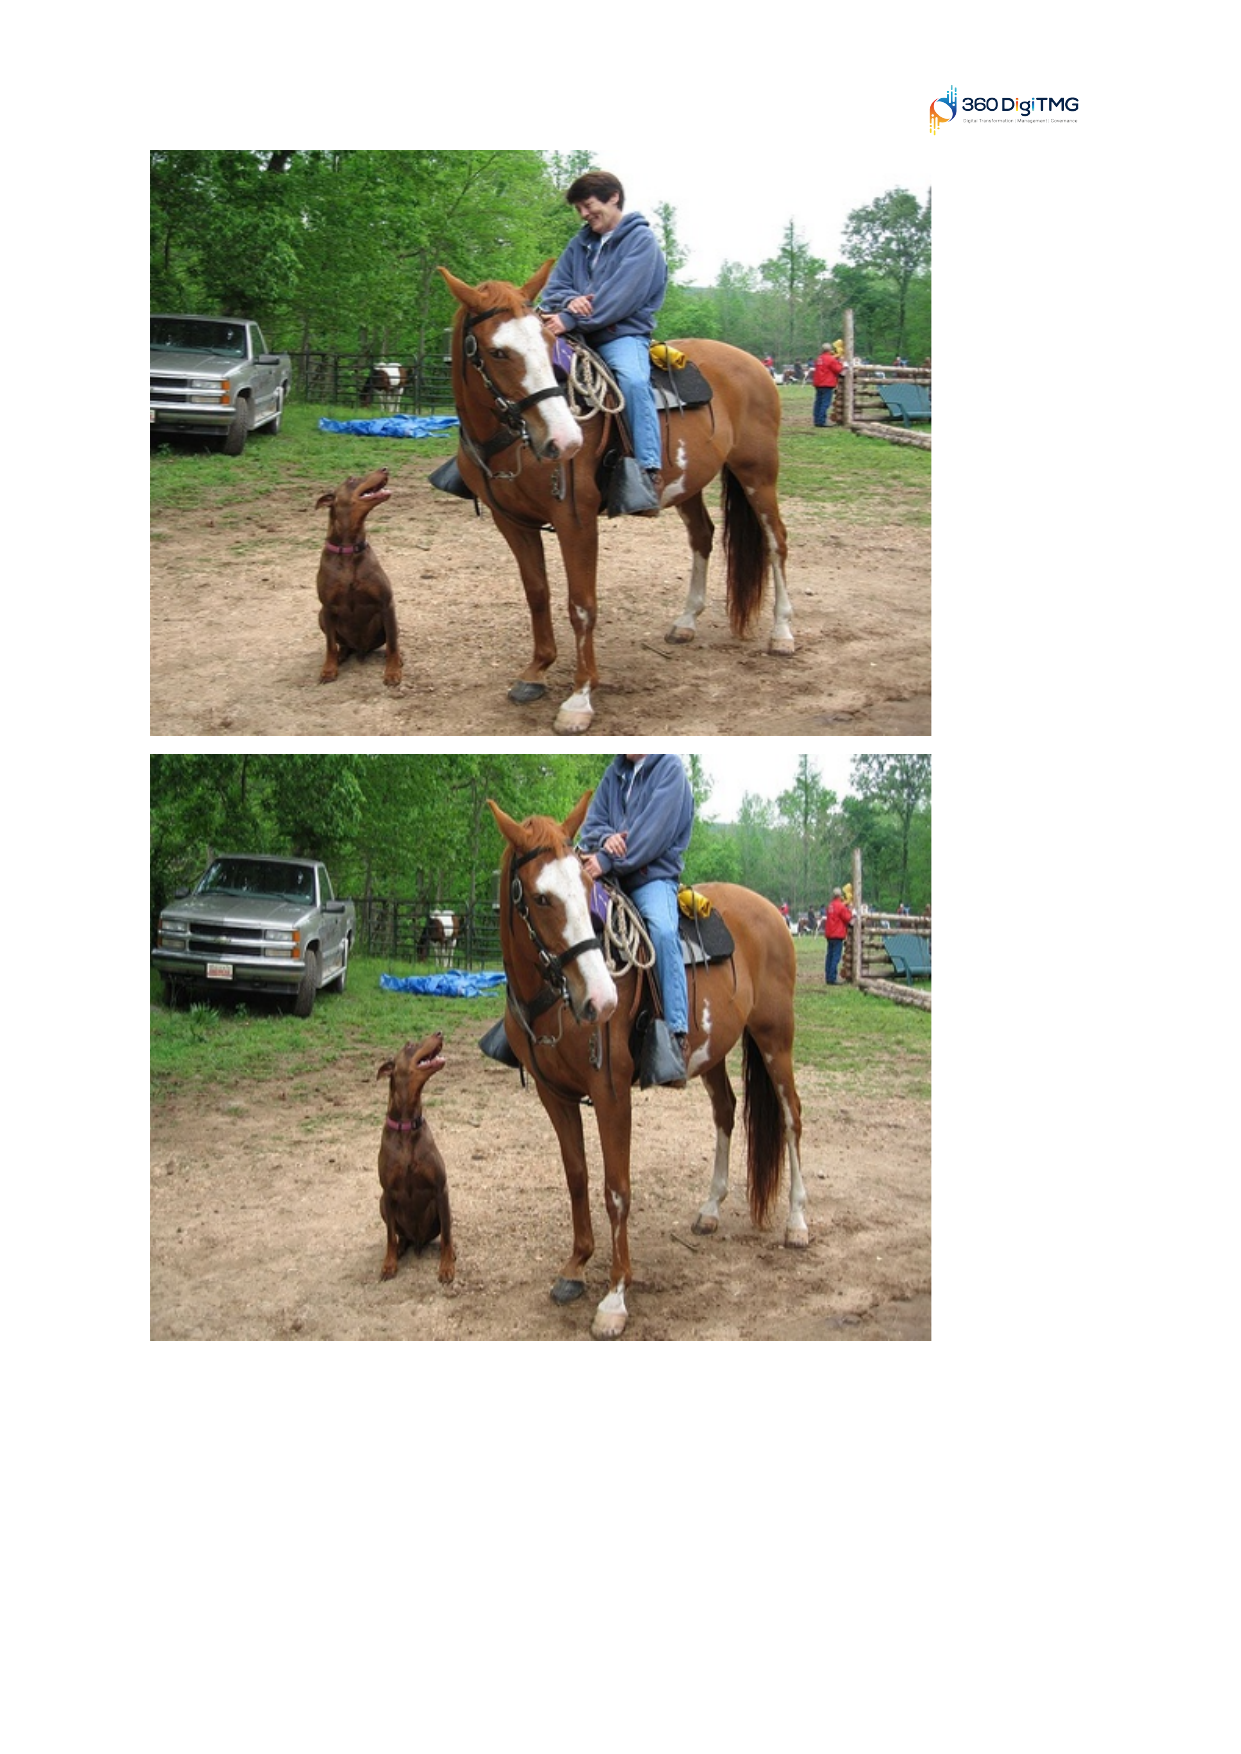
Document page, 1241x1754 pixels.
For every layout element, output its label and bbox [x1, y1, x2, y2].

picture [150, 150, 932, 736]
picture [917, 73, 1091, 147]
picture [150, 754, 932, 1341]
